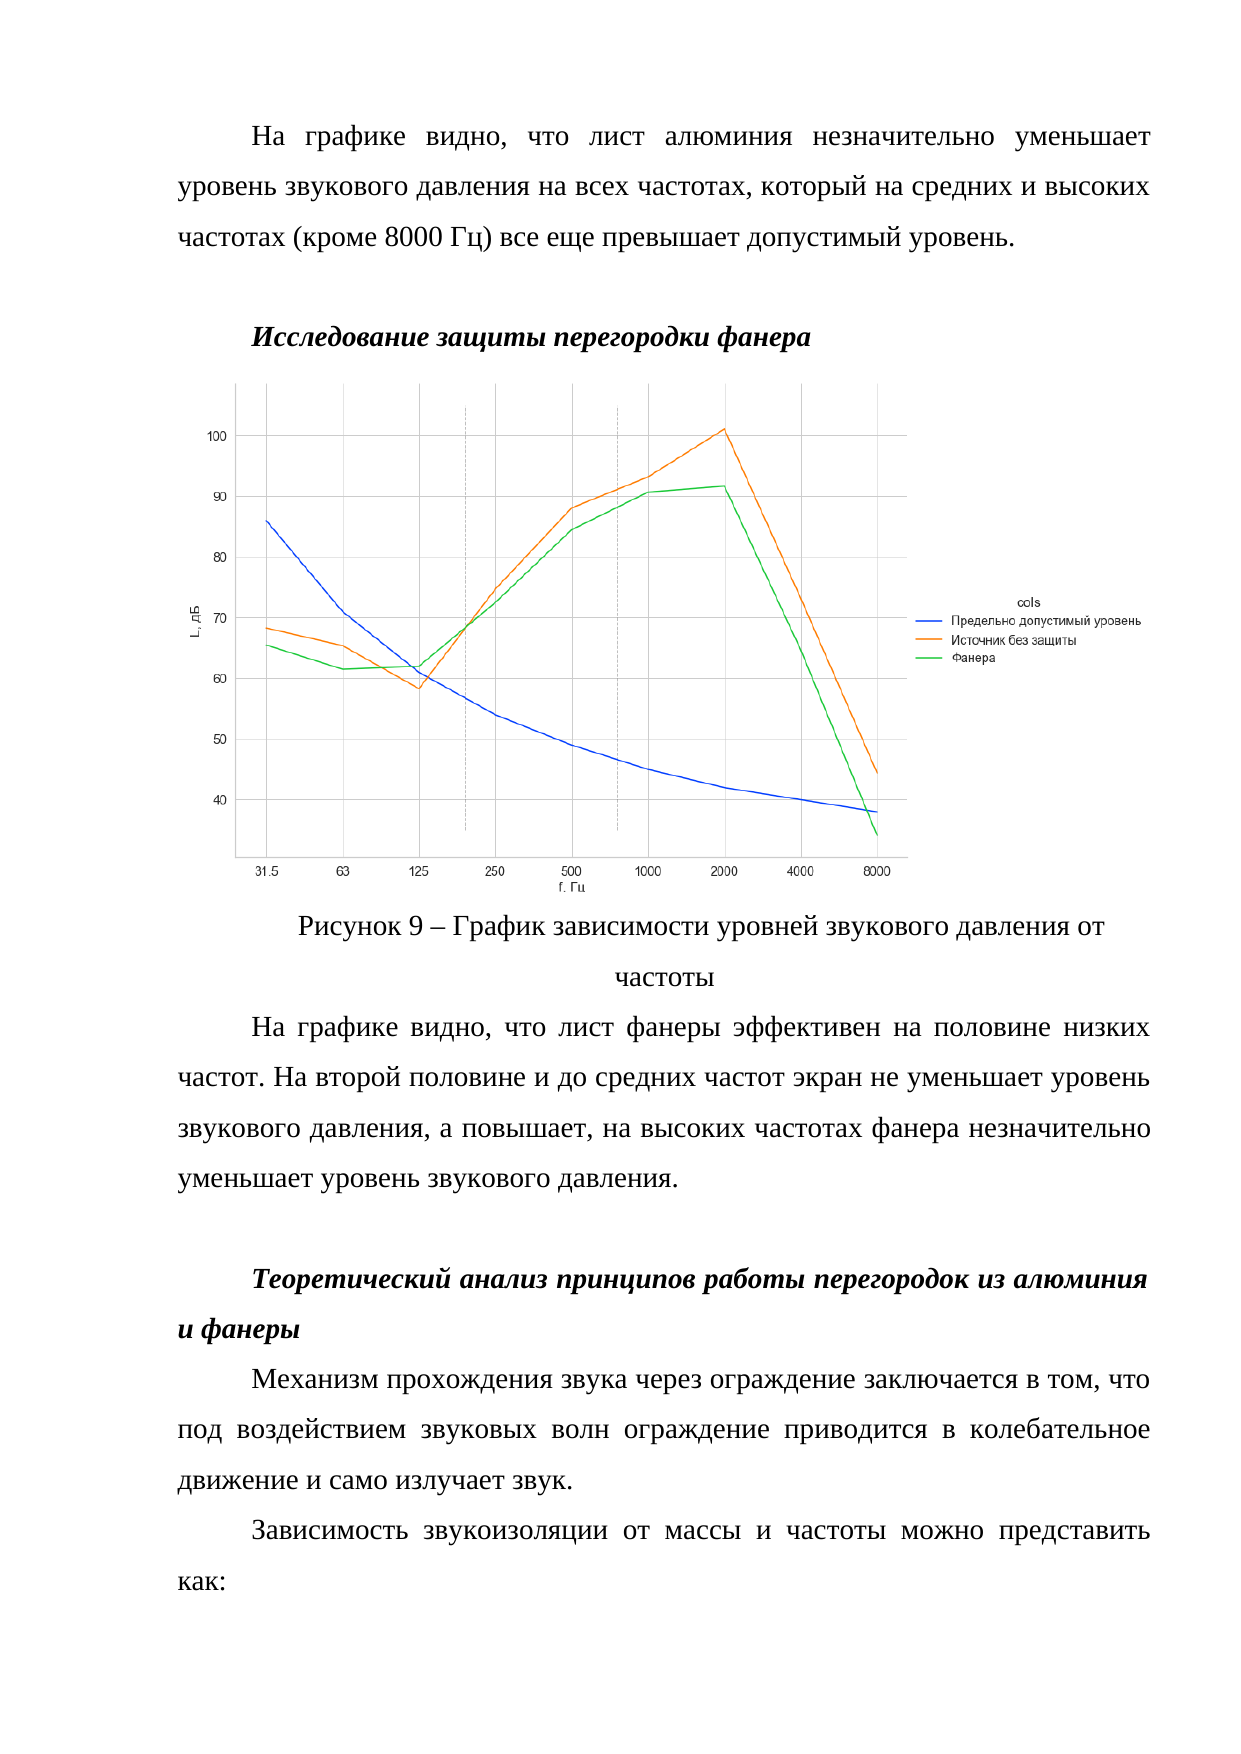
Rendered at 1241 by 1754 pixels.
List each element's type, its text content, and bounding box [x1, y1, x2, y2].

text На графике видно, что лист алюминия незначительно уменьшает уровень звукового давления на всех частотах, который на средних и высоких частотах (кроме 8000 Гц) все еще превышает допустимый уровень. [177, 118, 1152, 252]
text Зависимость звукоизоляции от массы и частоты можно представить как: [177, 1512, 1152, 1596]
text На графике видно, что лист фанеры эффективен на половине низких частот. На второй половине и до средних частот экран не уменьшает уровень звукового давления, а повышает, на высоких частотах фанера незначительно уменьшает уровень звукового давления. [177, 1009, 1152, 1194]
text Исследование защиты перегородки фанера [177, 319, 1152, 353]
text Механизм прохождения звука через ограждение заключается в том, что под воздействием звуковых волн ограждение приводится в колебательное движение и само излучает звук. [177, 1361, 1152, 1496]
picture [177, 369, 1152, 892]
text Рисунок 9 – График зависимости уровней звукового давления от частоты [177, 908, 1152, 992]
text Теоретический анализ принципов работы перегородок из алюминия и фанеры [177, 1261, 1152, 1344]
